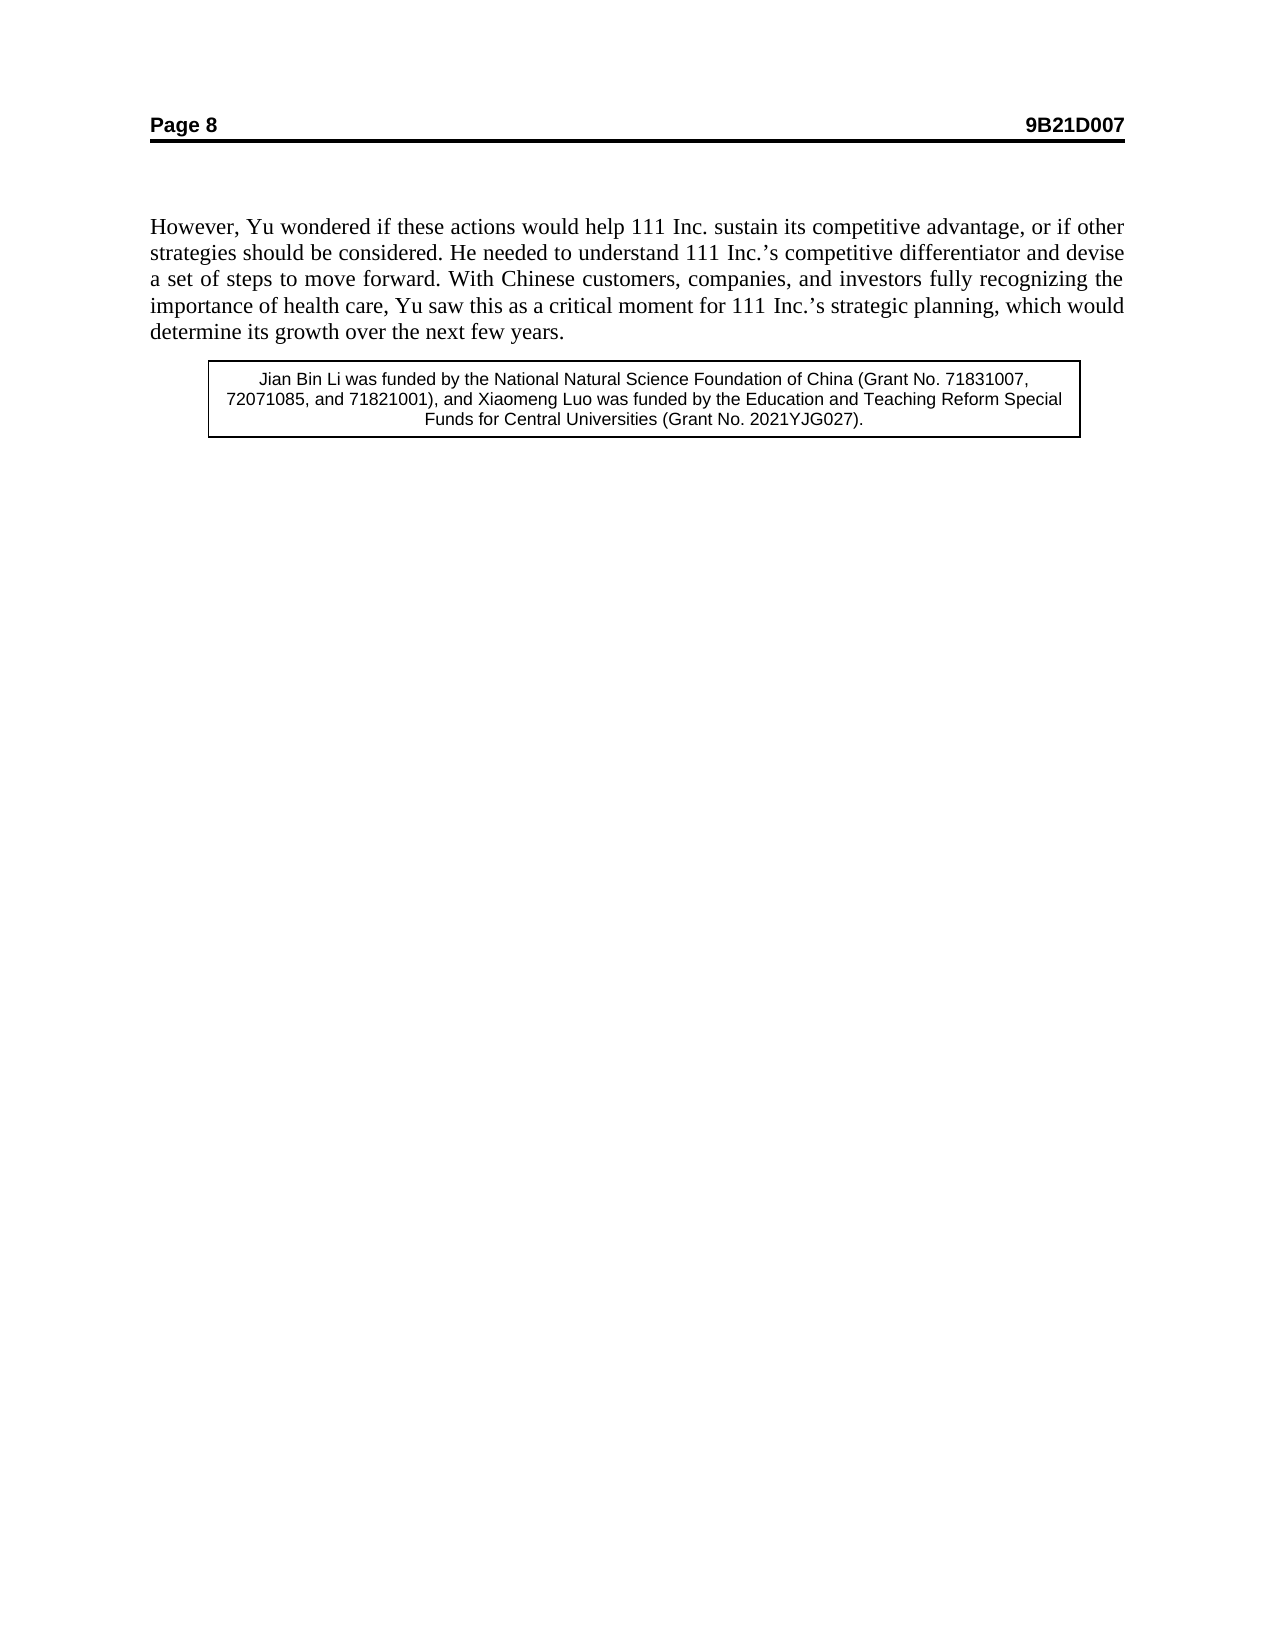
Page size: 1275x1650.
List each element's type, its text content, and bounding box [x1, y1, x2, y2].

text However, Yu wondered if these actions would help 111 Inc. sustain its competitive advantage, or if other strategies should be considered. He needed to understand 111 Inc.’s competitive differentiator and devise a set of steps to move forward. With Chinese customers, companies, and investors fully recognizing the importance of health care, Yu saw this as a critical moment for 111 Inc.’s strategic planning, which would determine its growth over the next few years. [150, 213, 1125, 344]
